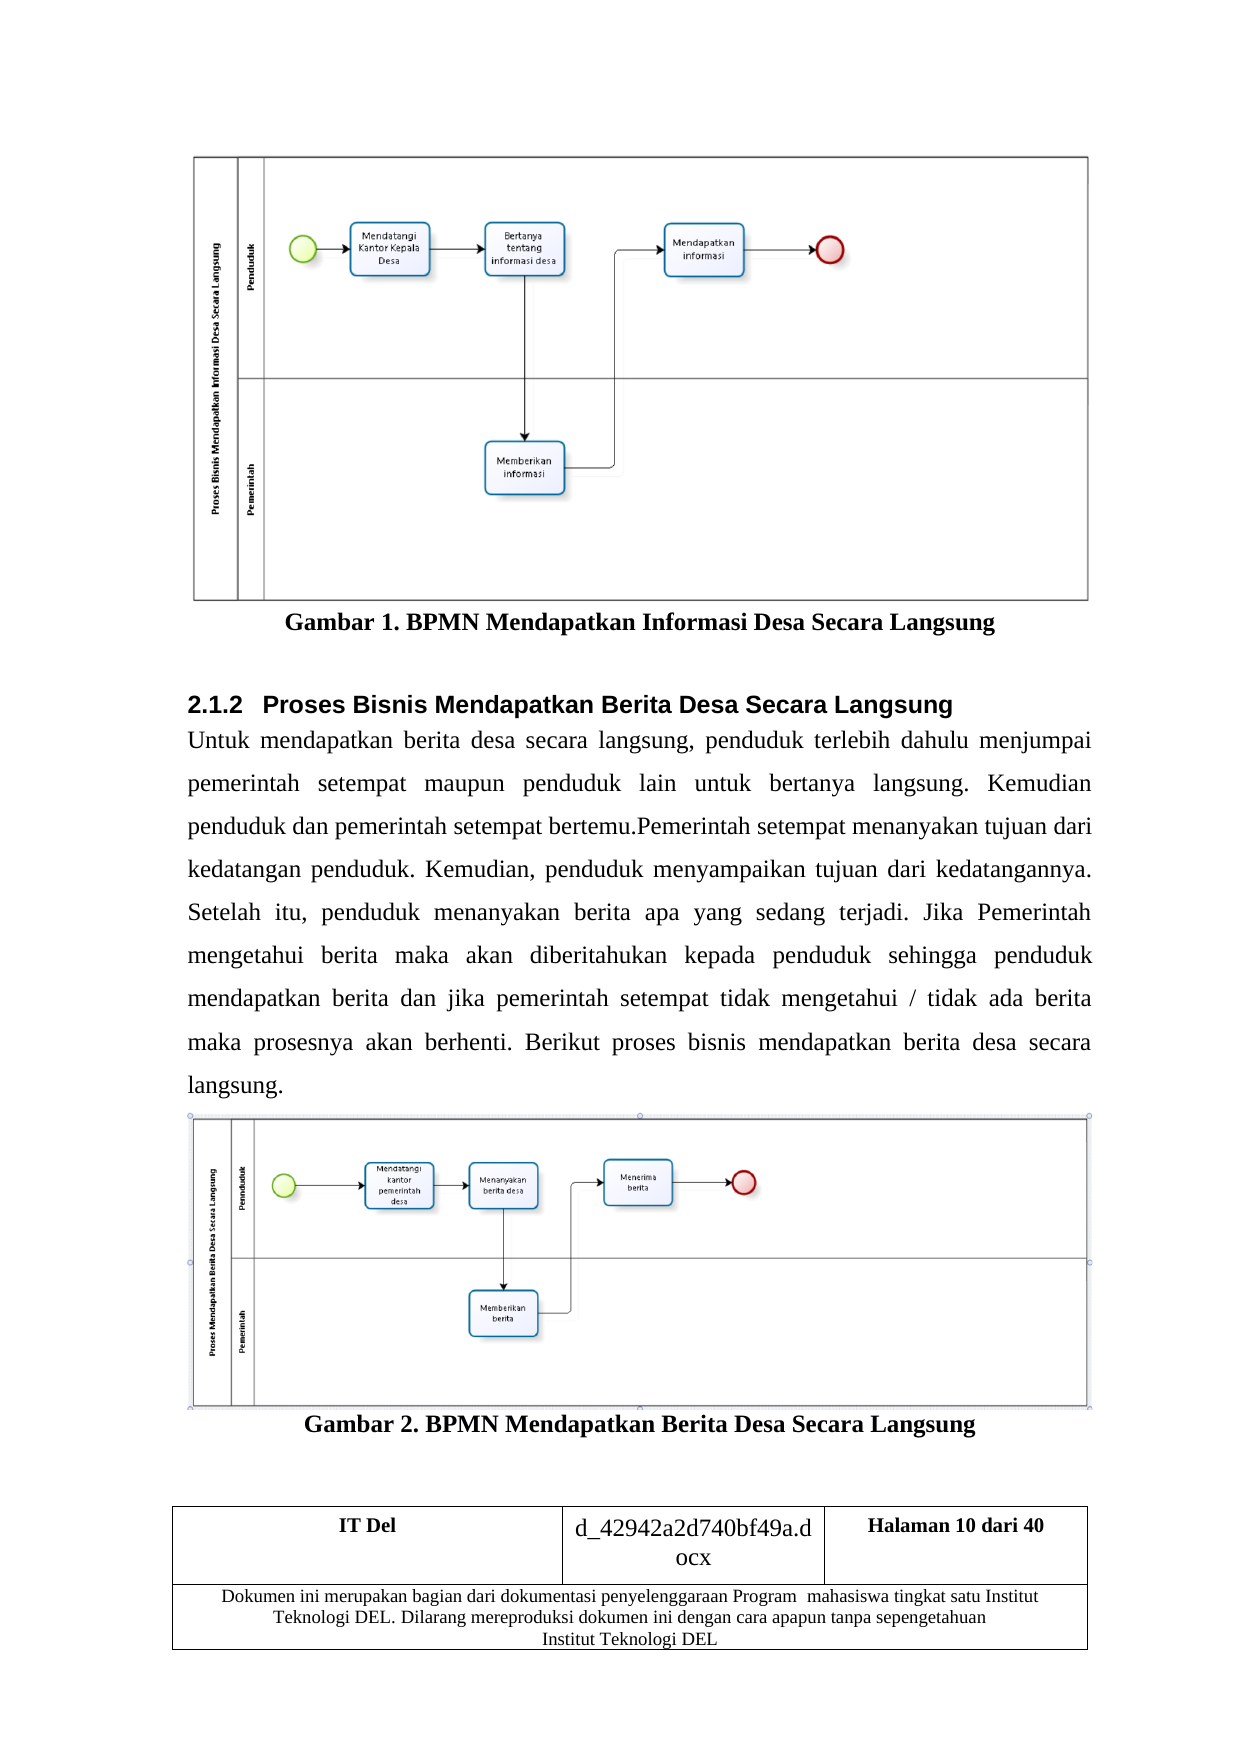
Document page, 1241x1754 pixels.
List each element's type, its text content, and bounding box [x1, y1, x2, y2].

picture [187, 147, 1093, 608]
text Gambar 1. BPMN Mendapatkan Informasi Desa Secara Langsung [187, 608, 1092, 636]
text Gambar 2. BPMN Mendapatkan Berita Desa Secara Langsung [187, 1410, 1092, 1438]
picture [187, 1112, 1093, 1410]
subtitle Proses Bisnis Mendapatkan Berita Desa Secara Langsung [187, 690, 1092, 718]
text Untuk mendapatkan berita desa secara langsung, penduduk terlebih dahulu menjumpai pemerintah setempat maupun penduduk lain untuk bertanya langsung. Kemudian penduduk dan pemerintah setempat bertemu.Pemerintah setempat menanyakan tujuan dari kedatangan penduduk. Kemudian, penduduk menyampaikan tujuan dari kedatangannya. Setelah itu, penduduk menanyakan berita apa yang sedang terjadi. Jika Pemerintah mengetahui berita maka akan diberitahukan kepada penduduk sehingga penduduk mendapatkan berita dan jika pemerintah setempat tidak mengetahui / tidak ada berita maka prosesnya akan berhenti. Berikut proses bisnis mendapatkan berita desa secara langsung. [187, 725, 1092, 1098]
